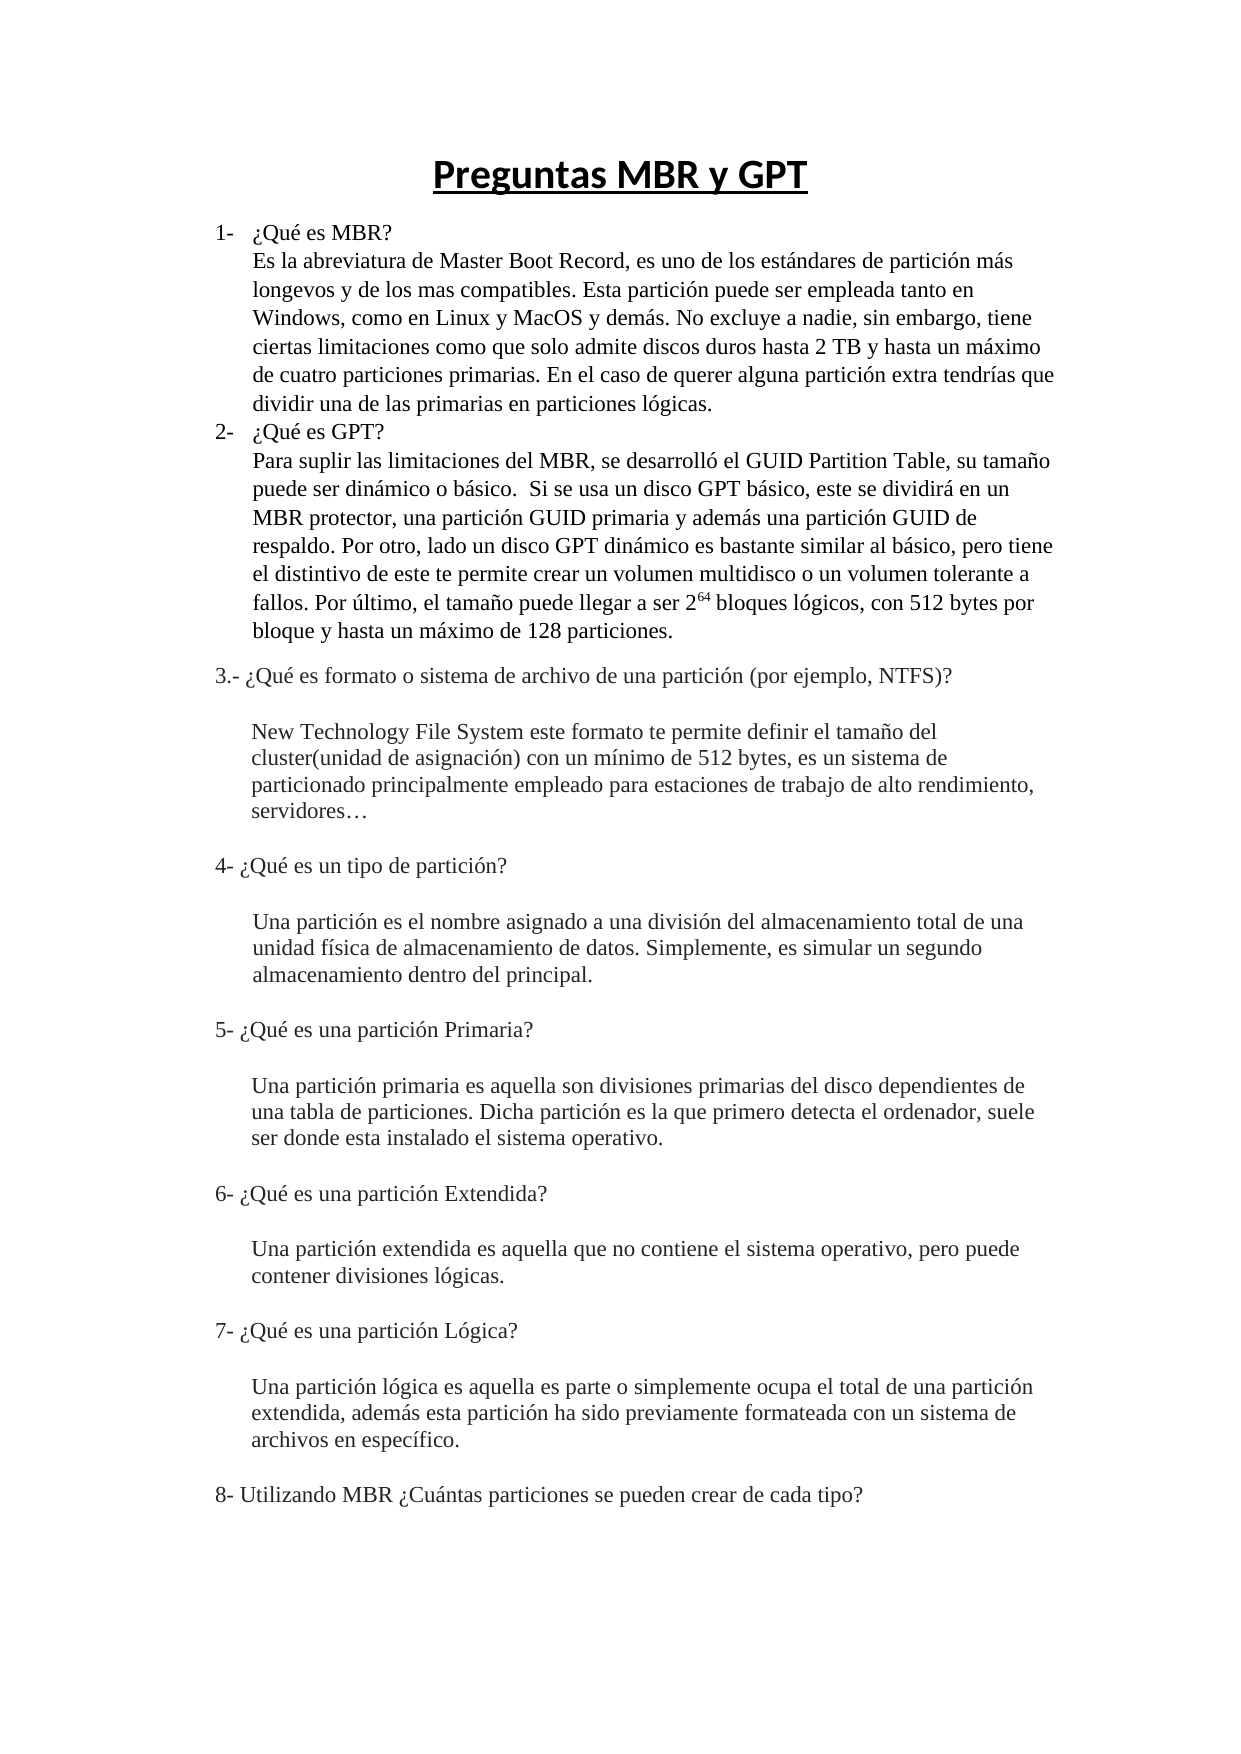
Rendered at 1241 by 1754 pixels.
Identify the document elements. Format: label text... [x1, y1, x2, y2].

text 7- ¿Qué es una partición Lógica? [215, 1317, 1063, 1344]
text Preguntas MBR y GPT [177, 148, 1063, 198]
text 8- Utilizando MBR ¿Cuántas particiones se pueden crear de cada tipo? [215, 1481, 1063, 1507]
text 3.- ¿Qué es formato o sistema de archivo de una partición (por ejemplo, NTFS)? [215, 662, 1063, 689]
text Una partición es el nombre asignado a una división del almacenamiento total de una unidad física de almacenamiento de datos. Simplemente, es simular un segundo almacenamiento dentro del principal. [252, 908, 1063, 987]
text Una partición extendida es aquella que no contiene el sistema operativo, pero puede contener divisiones lógicas. [251, 1236, 1063, 1288]
list ¿Qué es GPT? [215, 418, 1063, 444]
text 4- ¿Qué es un tipo de partición? [215, 852, 1063, 879]
text 5- ¿Qué es una partición Primaria? [215, 1016, 1063, 1043]
list Es la abreviatura de Master Boot Record, es uno de los estándares de partición más longevos y de los mas compatibles. Esta partición puede ser empleada tanto en Windows, como en Linux y MacOS y demás. No excluye a nadie, sin embargo, tiene ciertas limitaciones como que solo admite discos duros hasta 2 TB y hasta un máximo de cuatro particiones primarias. En el caso de querer alguna partición extra tendrías que dividir una de las primarias en particiones lógicas. [252, 248, 1063, 416]
list ¿Qué es MBR? [215, 219, 1063, 246]
text 6- ¿Qué es una partición Extendida? [215, 1180, 1063, 1206]
list Para suplir las limitaciones del MBR, se desarrolló el GUID Partition Table, su tamaño puede ser dinámico o básico. Si se usa un disco GPT básico, este se dividirá en un MBR protector, una partición GUID primaria y además una partición GUID de respaldo. Por otro, lado un disco GPT dinámico es bastante similar al básico, pero tiene el distintivo de este te permite crear un volumen multidisco o un volumen tolerante a fallos. Por último, el tamaño puede llegar a ser 264 bloques lógicos, con 512 bytes por bloque y hasta un máximo de 128 particiones. [252, 447, 1063, 644]
text New Technology File System este formato te permite definir el tamaño del cluster(unidad de asignación) con un mínimo de 512 bytes, es un sistema de particionado principalmente empleado para estaciones de trabajo de alto rendimiento, servidores… [251, 718, 1063, 823]
text Una partición lógica es aquella es parte o simplemente ocupa el total de una partición extendida, además esta partición ha sido previamente formateada con un sistema de archivos en específico. [251, 1373, 1063, 1452]
text Una partición primaria es aquella son divisiones primarias del disco dependientes de una tabla de particiones. Dicha partición es la que primero detecta el ordenador, suele ser donde esta instalado el sistema operativo. [251, 1072, 1063, 1151]
